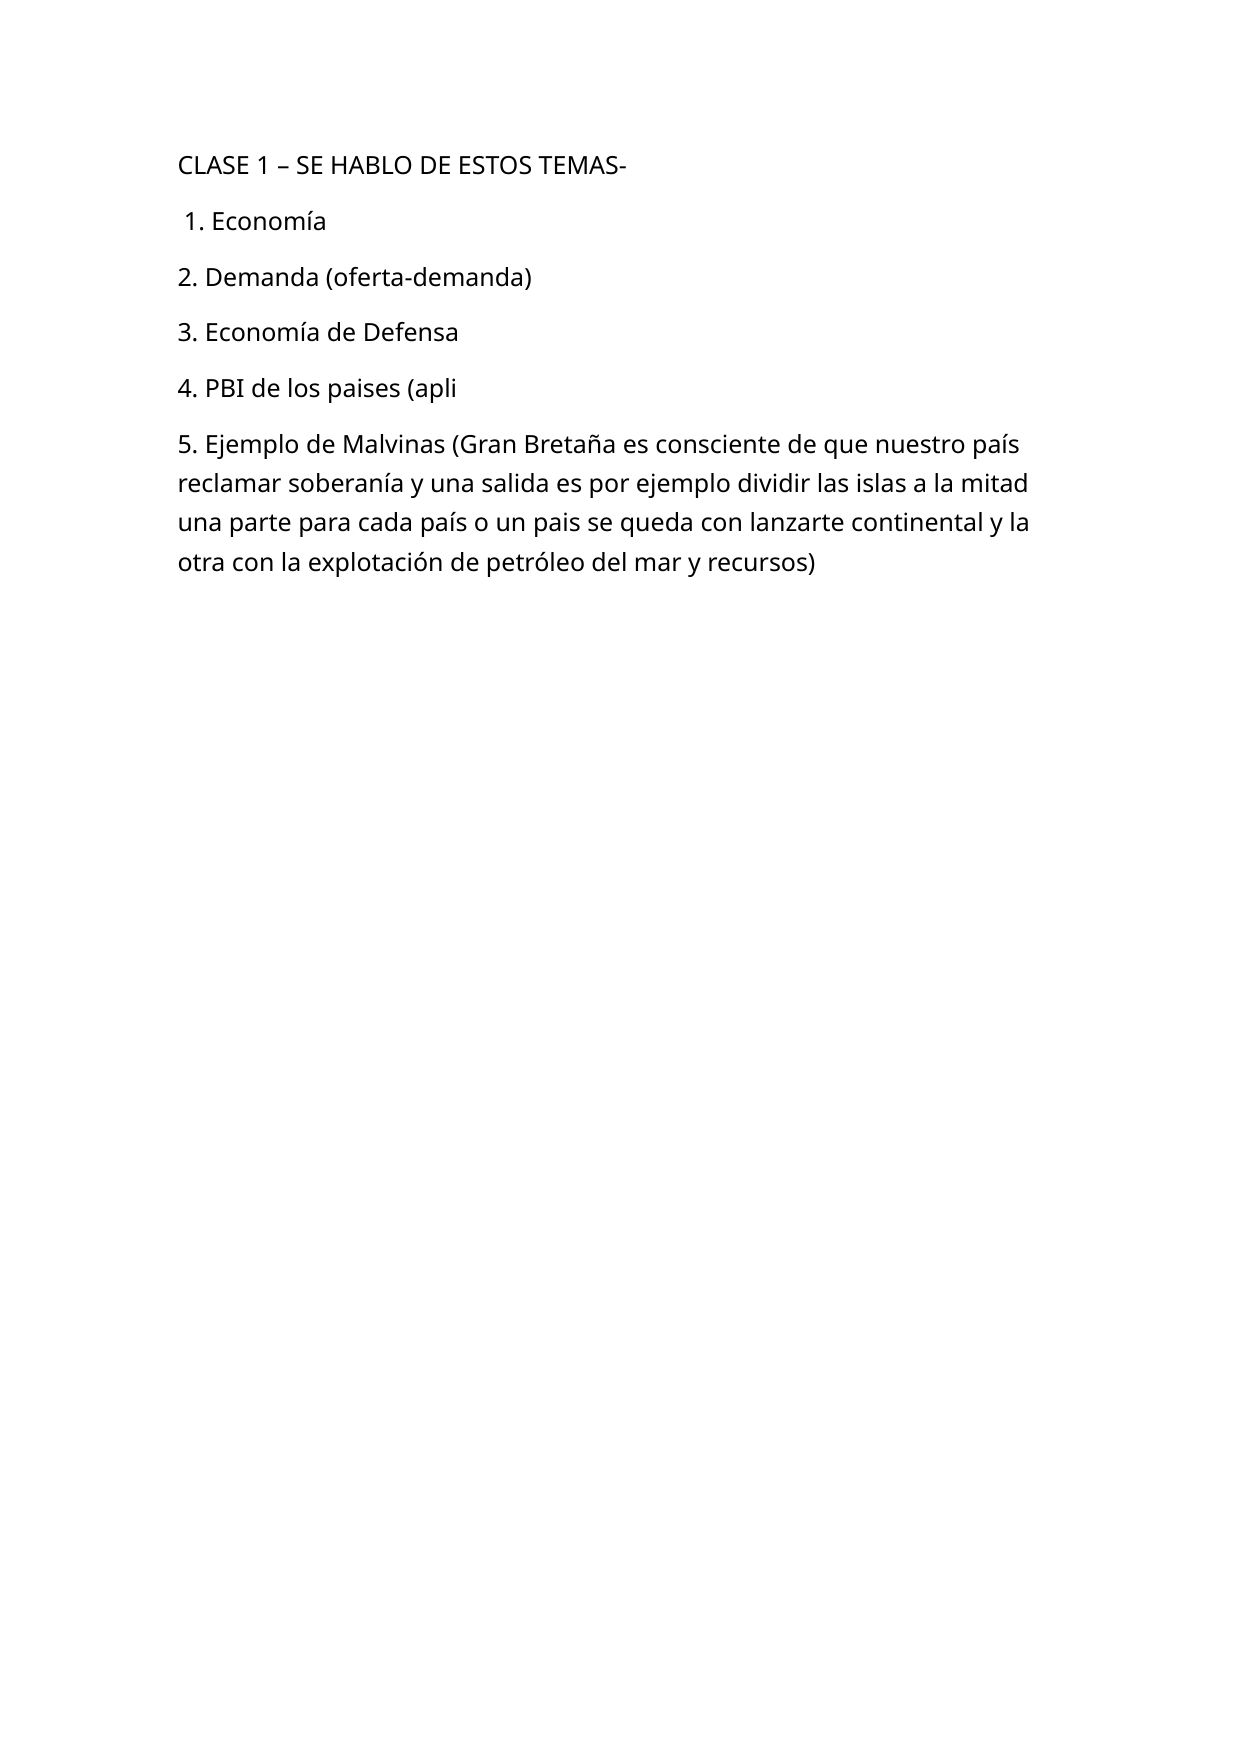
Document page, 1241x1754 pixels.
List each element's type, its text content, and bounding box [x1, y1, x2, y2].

text 5. Ejemplo de Malvinas (Gran Bretaña es consciente de que nuestro país reclamar soberanía y una salida es por ejemplo dividir las islas a la mitad una parte para cada país o un pais se queda con lanzarte continental y la otra con la explotación de petróleo del mar y recursos) [177, 427, 1063, 578]
text 2. Demanda (oferta-demanda) [177, 259, 1063, 293]
text 4. PBI de los paises (apli [177, 371, 1063, 405]
text 1. Economía [177, 203, 1063, 237]
text CLASE 1 – SE HABLO DE ESTOS TEMAS- [177, 148, 1063, 182]
text 3. Economía de Defensa [177, 315, 1063, 349]
